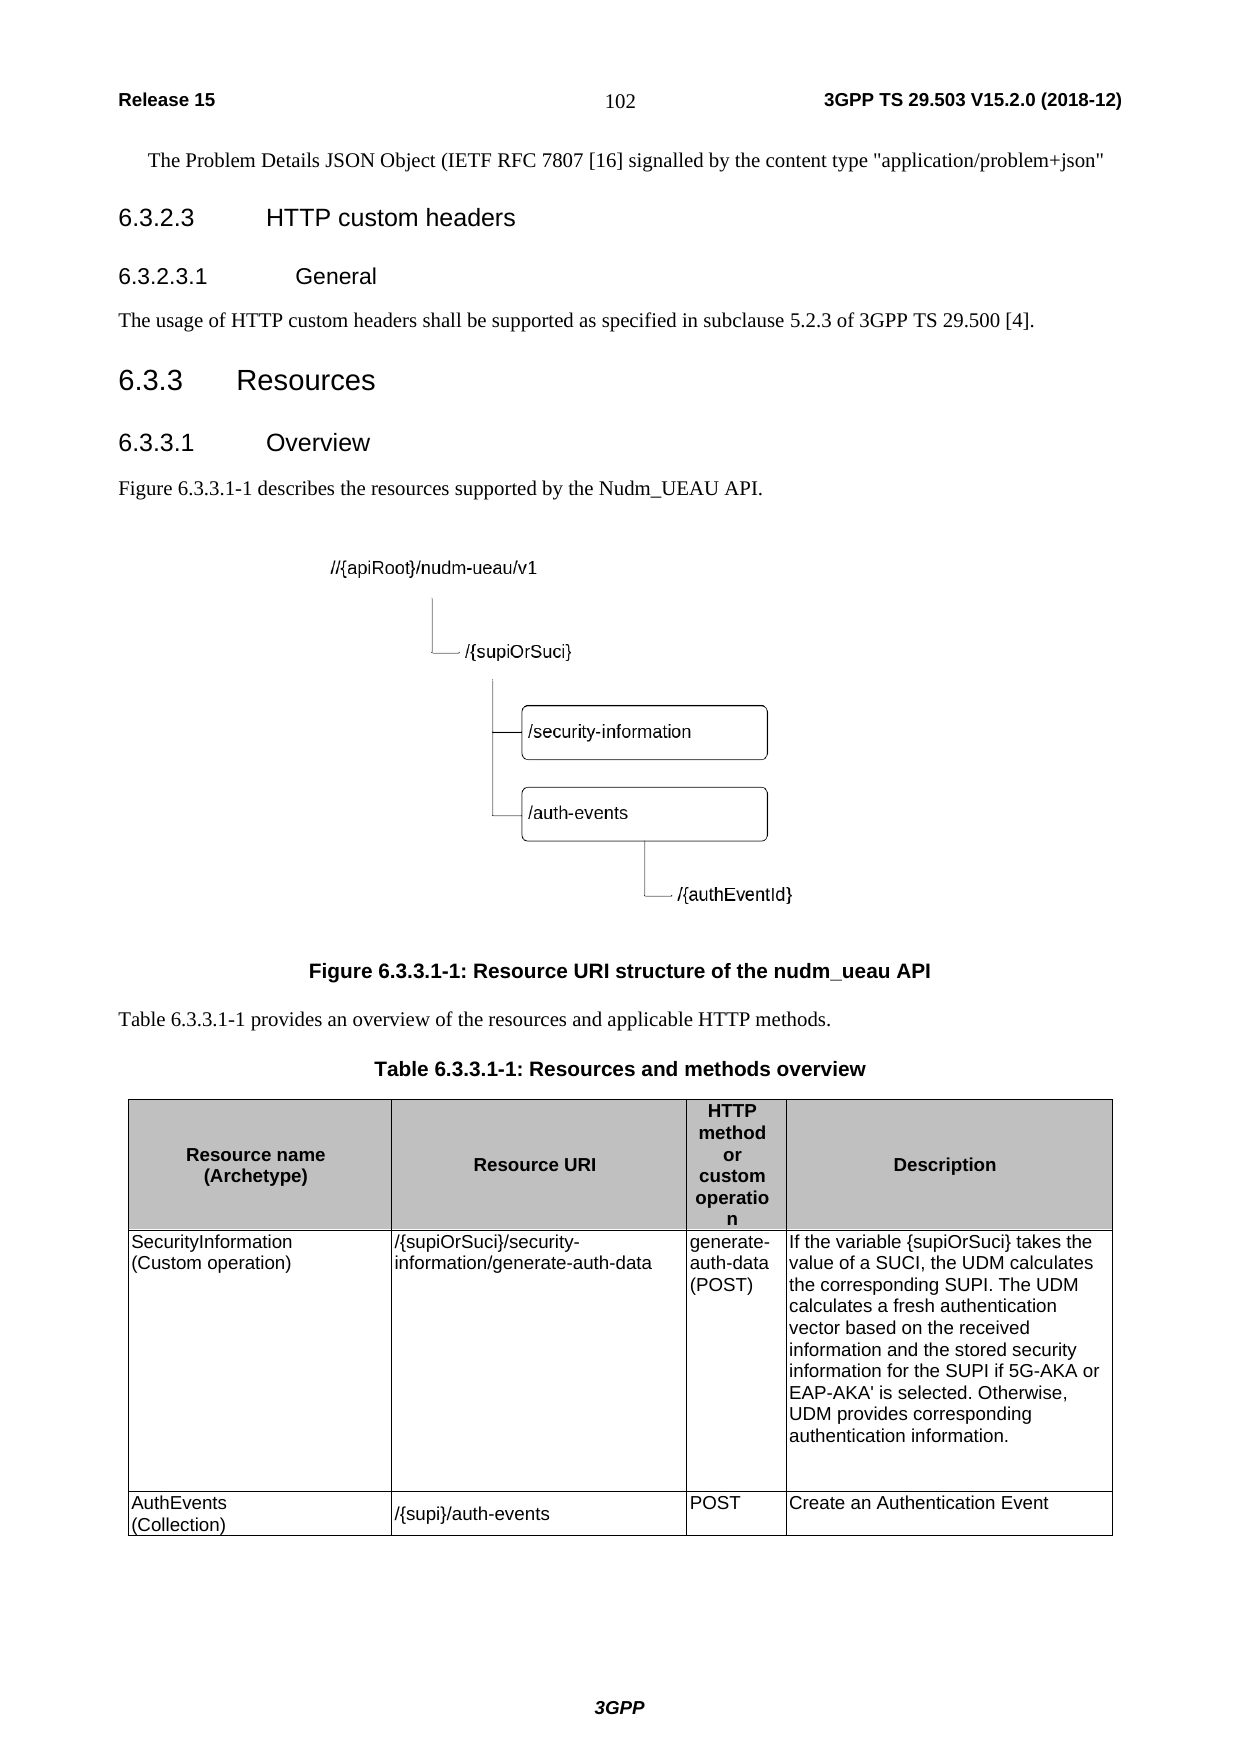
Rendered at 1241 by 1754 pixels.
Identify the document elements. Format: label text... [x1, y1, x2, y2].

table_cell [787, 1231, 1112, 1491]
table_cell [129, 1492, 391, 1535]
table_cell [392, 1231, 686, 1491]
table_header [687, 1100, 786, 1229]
text Figure 6.3.3.1-1: Resource URI structure of the nudm_ueau API [118, 958, 1122, 982]
text The usage of HTTP custom headers shall be supported as specified in subclause 5.2.3 of 3GPP TS 29.500 [4]. [118, 308, 1122, 332]
subtitle 6.3.2.3 HTTP custom headers [118, 203, 1122, 232]
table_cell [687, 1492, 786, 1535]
text Table 6.3.3.1-1 provides an overview of the resources and applicable HTTP methods. [118, 1007, 1122, 1031]
text Figure 6.3.3.1-1 describes the resources supported by the Nudm_UEAU API. [118, 476, 1122, 499]
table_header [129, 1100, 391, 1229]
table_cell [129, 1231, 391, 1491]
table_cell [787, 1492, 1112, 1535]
text Table 6.3.3.1-1: Resources and methods overview [118, 1056, 1122, 1080]
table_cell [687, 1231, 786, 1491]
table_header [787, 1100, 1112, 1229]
subtitle 6.3.3.1 Overview [118, 428, 1122, 457]
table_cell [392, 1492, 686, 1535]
subtitle 6.3.3 Resources [118, 363, 1122, 397]
text The Problem Details JSON Object (IETF RFC 7807 [16] signalled by the content type "application/problem+json" [148, 147, 1122, 172]
subtitle 6.3.2.3.1 General [118, 263, 1122, 289]
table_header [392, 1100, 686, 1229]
